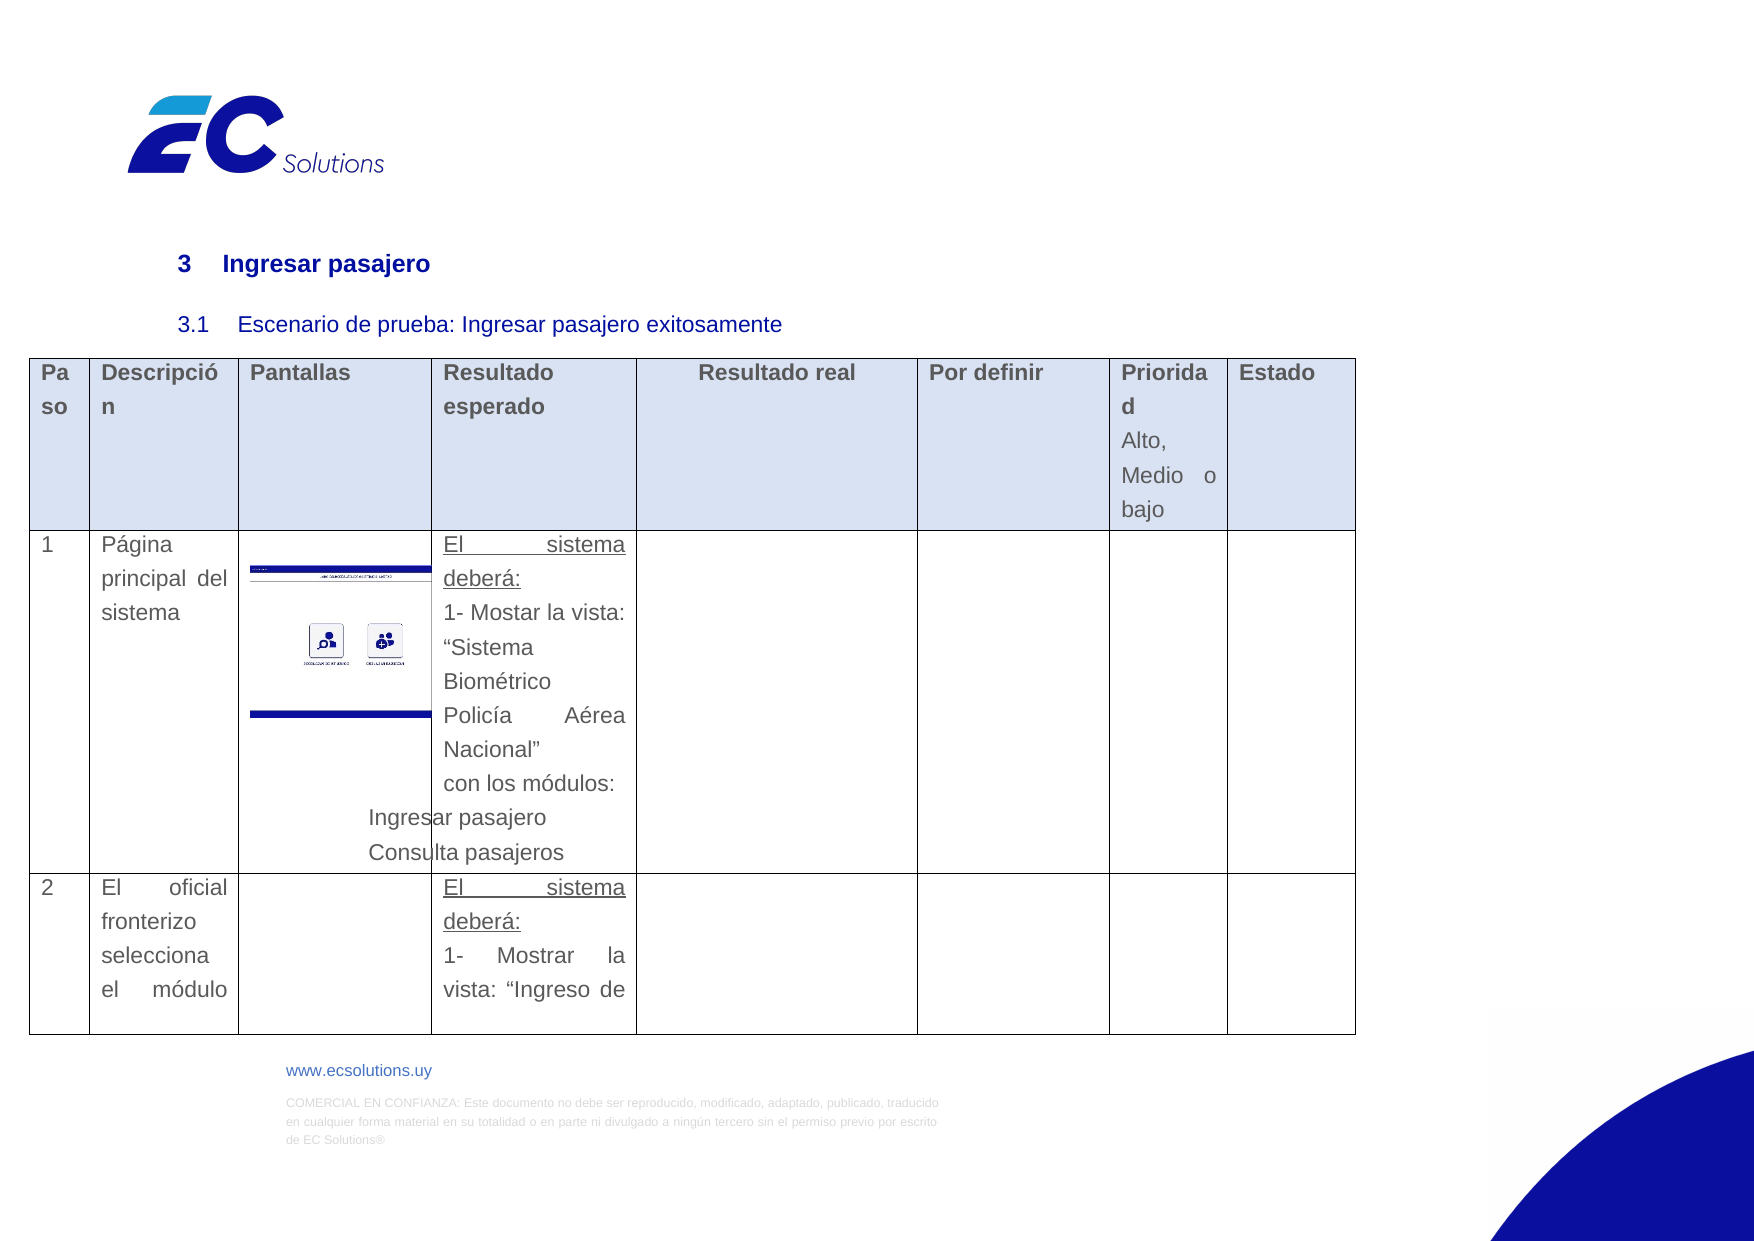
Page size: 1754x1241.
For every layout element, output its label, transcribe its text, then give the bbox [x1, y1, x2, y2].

table_cell [1228, 874, 1355, 1033]
table_cell El sistema deberá: 1- Mostrar la vista: “Ingreso de datos del pasajero” que se irá completando con los siguientes pasos [432, 874, 636, 1033]
table_cell 1 [30, 531, 89, 873]
table_cell 2 [30, 874, 89, 1033]
table_cell [1110, 531, 1227, 873]
table_cell [918, 874, 1109, 1033]
table_cell El sistema deberá: 1- Mostar la vista: “Sistema Biométrico Policía Aérea Nacional” con los módulos: Ingresar pasajero Consulta pasajeros [432, 531, 636, 873]
table_header Paso [30, 359, 89, 530]
picture [250, 565, 432, 718]
table_header Por definir [918, 359, 1109, 530]
subtitle Ingresar pasajero [177, 249, 1503, 278]
table_cell [637, 531, 917, 873]
table_header Resultado esperado [432, 359, 636, 530]
picture [127, 95, 385, 173]
table_cell El oficial fronterizo selecciona el módulo “Ingresar pasajero” [90, 874, 238, 1033]
table_header Estado [1228, 359, 1355, 530]
table_header Pantallas [239, 359, 431, 530]
table_cell [239, 531, 431, 873]
table_cell [637, 874, 917, 1033]
picture [1488, 1008, 1754, 1241]
subtitle Escenario de prueba: Ingresar pasajero exitosamente [177, 311, 1503, 338]
table_cell [918, 531, 1109, 873]
table_header Prioridad Alto, Medio o bajo [1110, 359, 1227, 530]
table_header Descripción [90, 359, 238, 530]
table_cell [1228, 531, 1355, 873]
table_cell [1110, 874, 1227, 1033]
table_header Resultado real [637, 359, 917, 530]
table_cell [239, 874, 431, 1033]
table_cell Página principal del sistema [90, 531, 238, 873]
